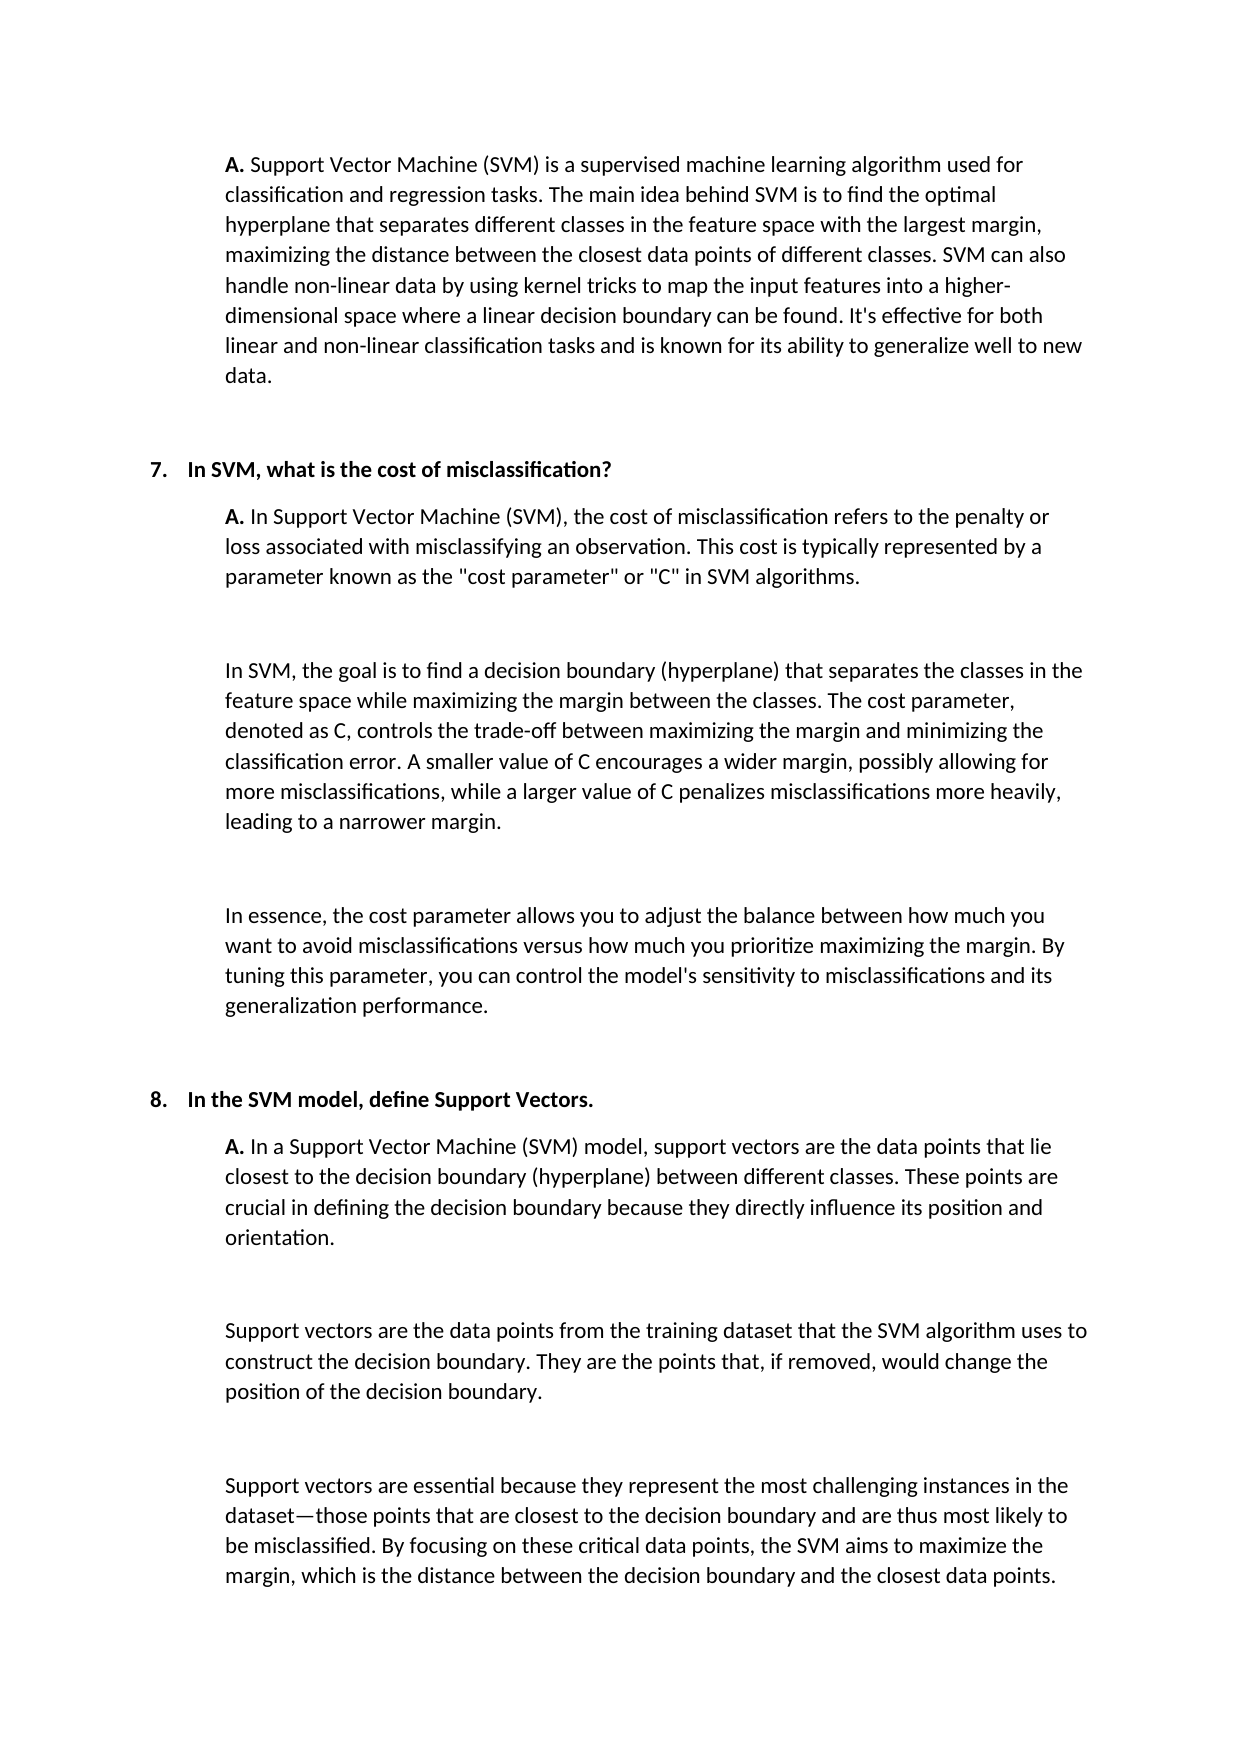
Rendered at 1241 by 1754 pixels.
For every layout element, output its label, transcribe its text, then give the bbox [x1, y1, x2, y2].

list In the SVM model, define Support Vectors. [150, 1085, 1090, 1113]
text Support vectors are the data points from the training dataset that the SVM algorithm uses to construct the decision boundary. They are the points that, if removed, would change the position of the decision boundary. [225, 1317, 1090, 1405]
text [225, 1471, 1090, 1589]
text A. Support Vector Machine (SVM) is a supervised machine learning algorithm used for classification and regression tasks. The main idea behind SVM is to find the optimal hyperplane that separates different classes in the feature space with the largest margin, maximizing the distance between the closest data points of different classes. SVM can also handle non-linear data by using kernel tricks to map the input features into a higher-dimensional space where a linear decision boundary can be found. It's effective for both linear and non-linear classification tasks and is known for its ability to generalize well to new data. [225, 150, 1090, 389]
text In essence, the cost parameter allows you to adjust the balance between how much you want to avoid misclassifications versus how much you prioritize maximizing the margin. By tuning this parameter, you can control the model's sensitivity to misclassifications and its generalization performance. [225, 901, 1090, 1020]
text A. In Support Vector Machine (SVM), the cost of misclassification refers to the penalty or loss associated with misclassifying an observation. This cost is typically represented by a parameter known as the "cost parameter" or "C" in SVM algorithms. [225, 502, 1090, 591]
list In SVM, what is the cost of misclassification? [150, 455, 1090, 483]
text In SVM, the goal is to find a decision boundary (hyperplane) that separates the classes in the feature space while maximizing the margin between the classes. The cost parameter, denoted as C, controls the trade-off between maximizing the margin and minimizing the classification error. A smaller value of C encourages a wider margin, possibly allowing for more misclassifications, while a larger value of C penalizes misclassifications more heavily, leading to a narrower margin. [225, 656, 1090, 835]
text A. In a Support Vector Machine (SVM) model, support vectors are the data points that lie closest to the decision boundary (hyperplane) between different classes. These points are crucial in defining the decision boundary because they directly influence its position and orientation. [225, 1132, 1090, 1251]
